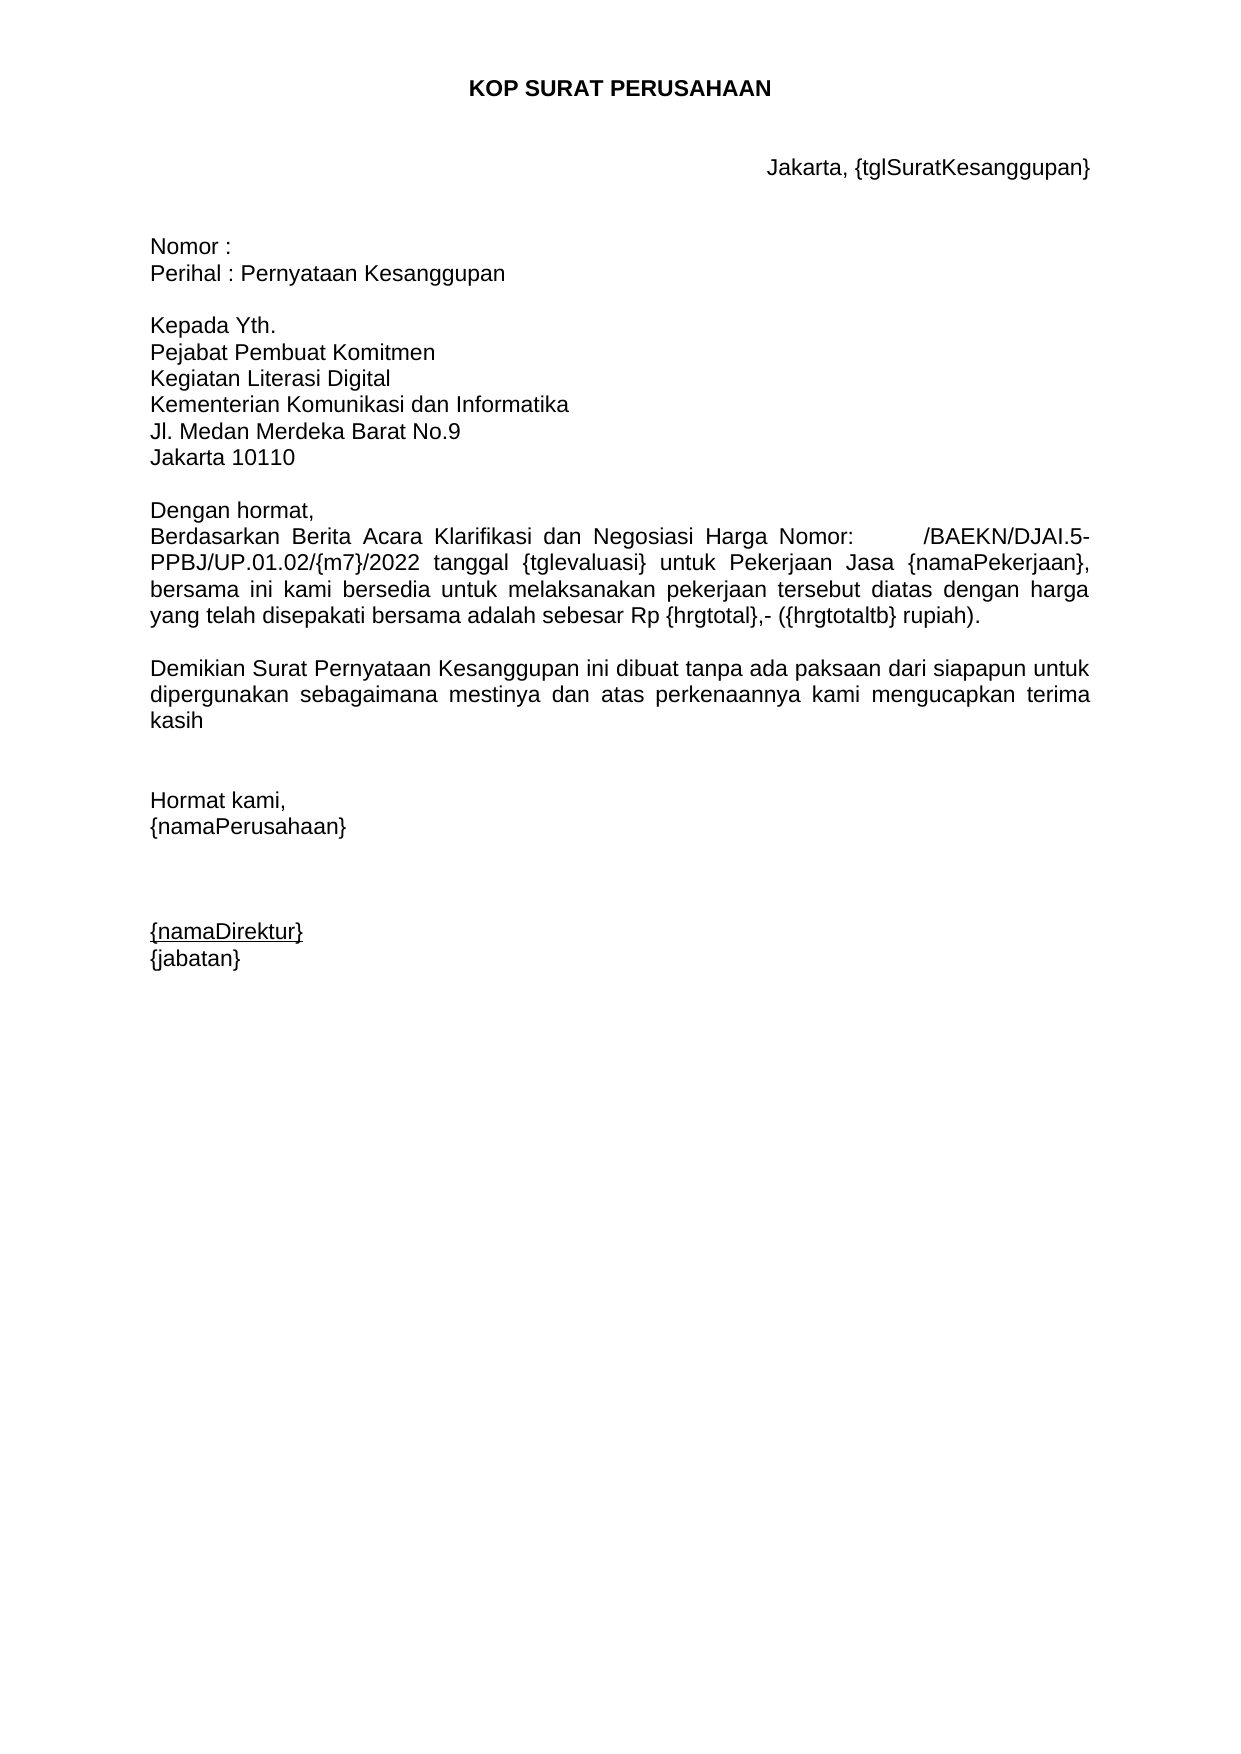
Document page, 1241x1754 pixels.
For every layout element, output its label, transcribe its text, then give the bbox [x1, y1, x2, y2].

text Kementerian Komunikasi dan Informatika [150, 391, 1090, 418]
text Berdasarkan Berita Acara Klarifikasi dan Negosiasi Harga Nomor: /BAEKN/DJAI.5-PPBJ/UP.01.02/{m7}/2022 tanggal {tglevaluasi} untuk Pekerjaan Jasa {namaPekerjaan}, bersama ini kami bersedia untuk melaksanakan pekerjaan tersebut diatas dengan harga yang telah disepakati bersama adalah sebesar Rp {hrgtotal},- ({hrgtotaltb} rupiah). [150, 523, 1090, 628]
text Jakarta 10110 [150, 444, 1090, 470]
text {namaPerusahaan} [150, 813, 1090, 839]
text Jakarta, {tglSuratKesanggupan} [150, 154, 1090, 180]
text {namaDirektur} [150, 918, 1090, 945]
text Hormat kami, [150, 787, 1090, 813]
text Nomor : [150, 233, 1090, 259]
text Dengan hormat, [150, 497, 1090, 523]
text KOP SURAT PERUSAHAAN [150, 75, 1090, 101]
text {jabatan} [150, 945, 1090, 971]
text Demikian Surat Pernyataan Kesanggupan ini dibuat tanpa ada paksaan dari siapapun untuk dipergunakan sebagaimana mestinya dan atas perkenaannya kami mengucapkan terima kasih [150, 655, 1090, 734]
text Pejabat Pembuat Komitmen [150, 338, 1090, 365]
text Kegiatan Literasi Digital [150, 365, 1090, 391]
text Jl. Medan Merdeka Barat No.9 [150, 418, 1090, 444]
text Perihal : Pernyataan Kesanggupan [150, 259, 1090, 286]
text Kepada Yth. [150, 312, 1090, 338]
